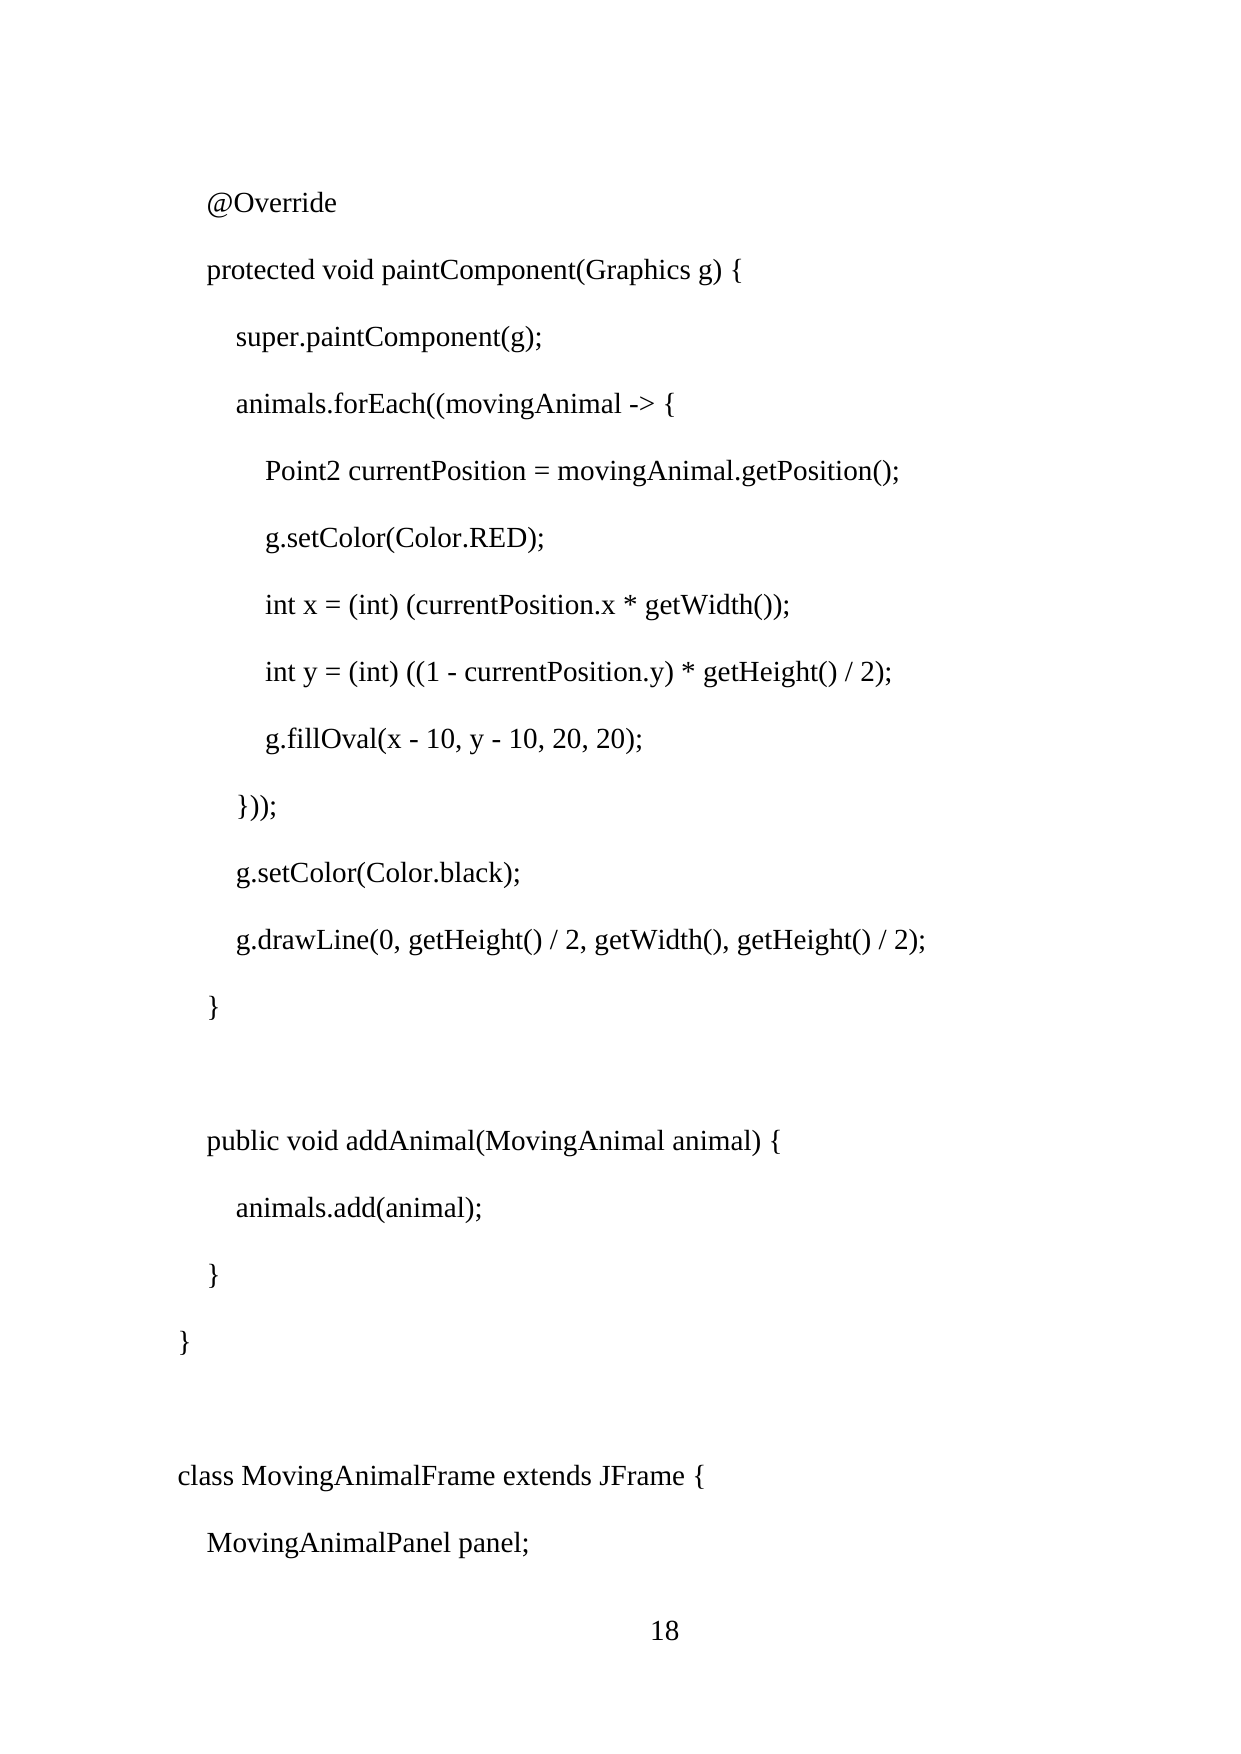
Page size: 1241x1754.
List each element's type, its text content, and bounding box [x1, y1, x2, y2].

text } [177, 989, 1152, 1022]
text animals.add(animal); [177, 1190, 1152, 1223]
text animals.forEach((movingAnimal -> { [177, 386, 1152, 419]
text MovingAnimalPanel panel; [177, 1525, 1152, 1558]
text @Override [177, 185, 1152, 219]
text super.paintComponent(g); [177, 319, 1152, 353]
text g.setColor(Color.RED); [177, 520, 1152, 553]
text protected void paintComponent(Graphics g) { [177, 252, 1152, 286]
text })); [177, 788, 1152, 821]
text public void addAnimal(MovingAnimal animal) { [177, 1123, 1152, 1156]
text g.setColor(Color.black); [177, 855, 1152, 888]
text class MovingAnimalFrame extends JFrame { [177, 1458, 1152, 1491]
text } [177, 1324, 1152, 1357]
text Point2 currentPosition = movingAnimal.getPosition(); [177, 453, 1152, 487]
text int y = (int) ((1 - currentPosition.y) * getHeight() / 2); [177, 654, 1152, 687]
text g.drawLine(0, getHeight() / 2, getWidth(), getHeight() / 2); [177, 922, 1152, 955]
text } [177, 1257, 1152, 1290]
text g.fillOval(x - 10, y - 10, 20, 20); [177, 721, 1152, 754]
text int x = (int) (currentPosition.x * getWidth()); [177, 587, 1152, 621]
